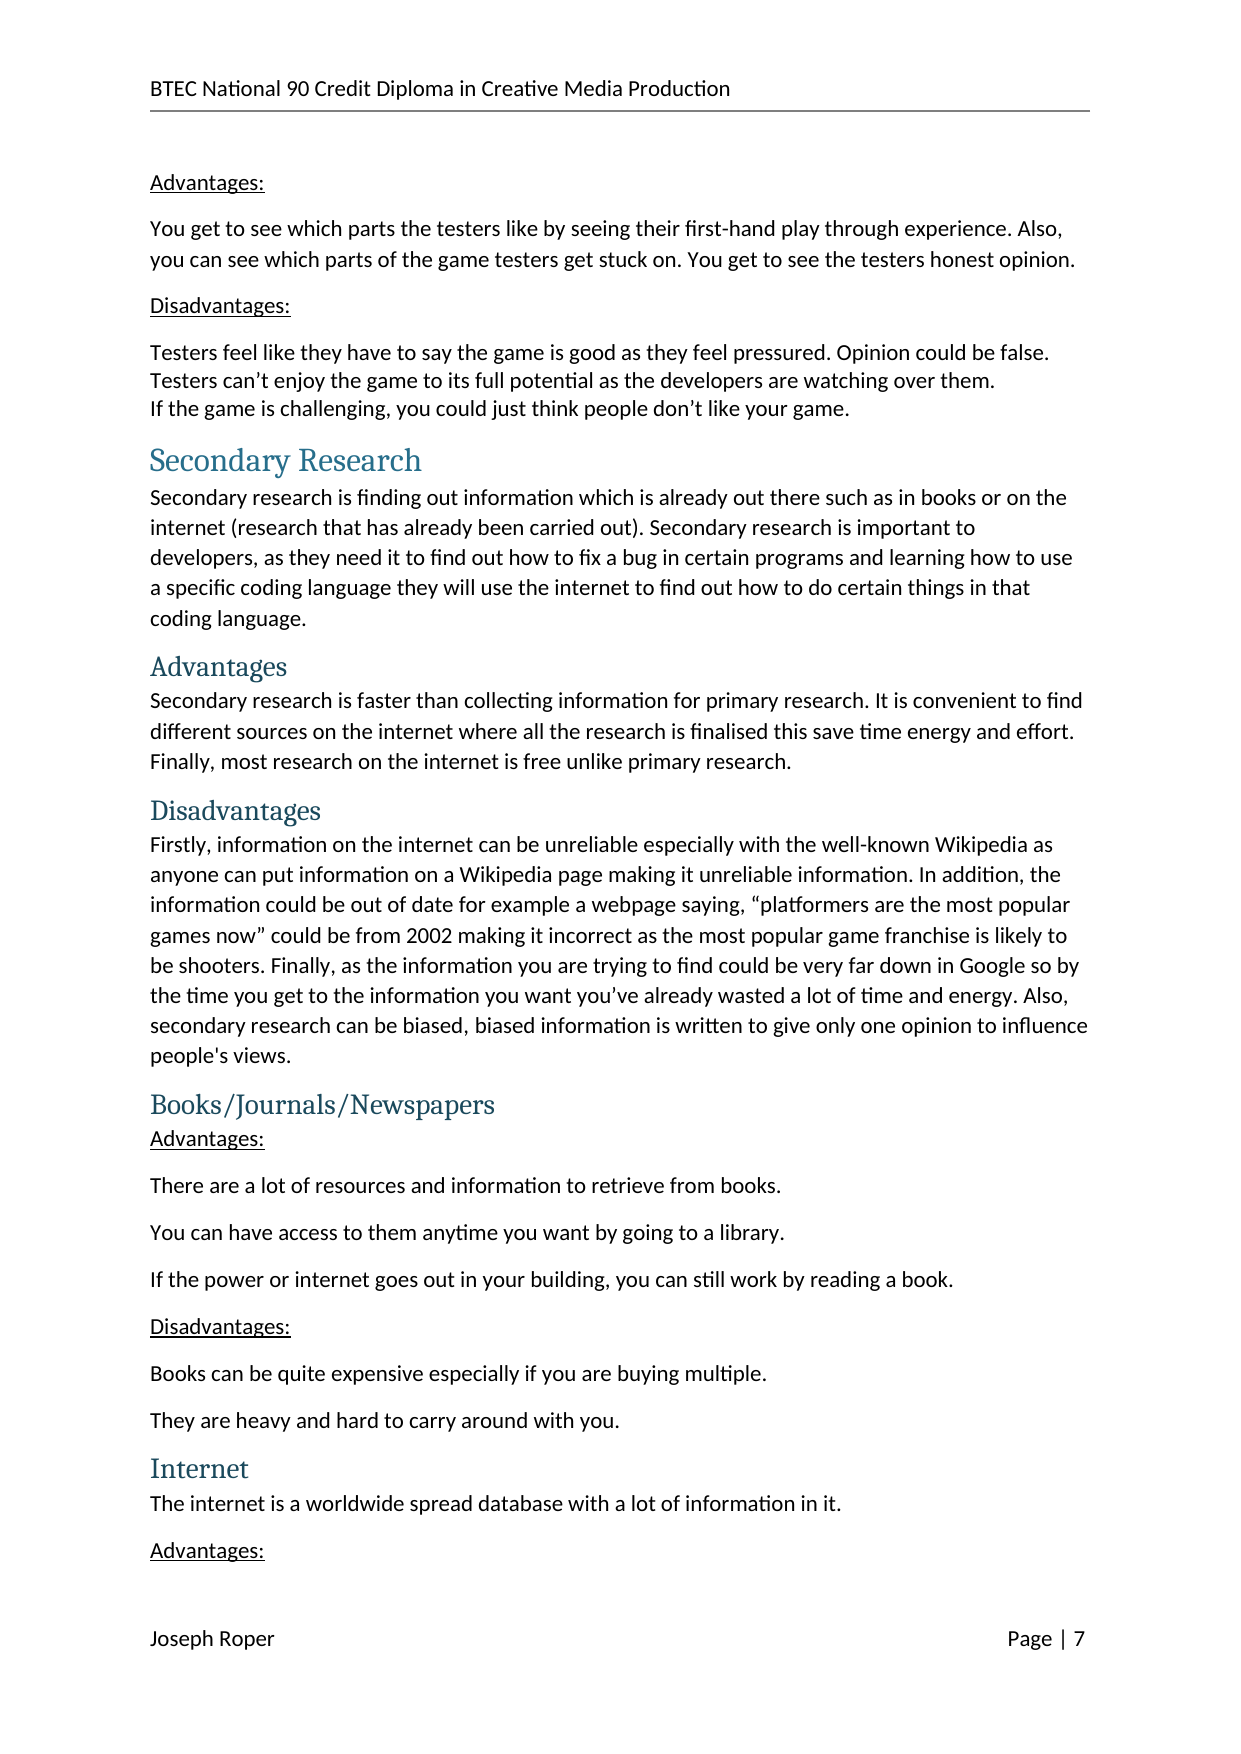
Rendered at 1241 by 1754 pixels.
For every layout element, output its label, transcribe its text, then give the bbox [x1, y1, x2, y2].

text They are heavy and hard to carry around with you. [150, 1406, 1090, 1434]
text The internet is a worldwide spread database with a lot of information in it. [150, 1489, 1090, 1517]
text If the game is challenging, you could just think people don’t like your game. [150, 394, 1090, 423]
subtitle Secondary Research [150, 441, 1090, 480]
text You can have access to them anytime you want by going to a library. [150, 1218, 1090, 1246]
text Books can be quite expensive especially if you are buying multiple. [150, 1359, 1090, 1387]
subtitle Disadvantages [150, 794, 1090, 827]
text You get to see which parts the testers like by seeing their first-hand play through experience. Also, you can see which parts of the game testers get stuck on. You get to see the testers honest opinion. [150, 214, 1090, 273]
text Disadvantages: [150, 292, 1090, 320]
text Secondary research is faster than collecting information for primary research. It is convenient to find different sources on the internet where all the research is finalised this save time energy and effort. Finally, most research on the internet is free unlike primary research. [150, 687, 1090, 775]
text Advantages: [150, 1124, 1090, 1153]
text Advantages: [150, 168, 1090, 196]
text Advantages: [150, 1536, 1090, 1564]
text Secondary research is finding out information which is already out there such as in books or on the internet (research that has already been carried out). Secondary research is important to developers, as they need it to find out how to fix a bug in certain programs and learning how to use a specific coding language they will use the internet to find out how to do certain things in that coding language. [150, 483, 1090, 632]
text Disadvantages: [150, 1312, 1090, 1340]
subtitle Internet [150, 1453, 1090, 1486]
text Testers feel like they have to say the game is good as they feel pressured. Opinion could be false. [150, 338, 1090, 367]
text There are a lot of resources and information to retrieve from books. [150, 1171, 1090, 1199]
subtitle Advantages [150, 651, 1090, 684]
subtitle Books/Journals/Newspapers [150, 1088, 1090, 1122]
text Testers can’t enjoy the game to its full potential as the developers are watching over them. [150, 367, 1090, 394]
text If the power or internet goes out in your building, you can still work by reading a book. [150, 1265, 1090, 1293]
text Firstly, information on the internet can be unreliable especially with the well-known Wikipedia as anyone can put information on a Wikipedia page making it unreliable information. In addition, the information could be out of date for example a webpage saying, “platformers are the most popular games now” could be from 2002 making it incorrect as the most popular game franchise is likely to be shooters. Finally, as the information you are trying to find could be very far down in Google so by the time you get to the information you want you’ve already wasted a lot of time and energy. Also, secondary research can be biased, biased information is written to give only one opinion to influence people's views. [150, 830, 1090, 1069]
